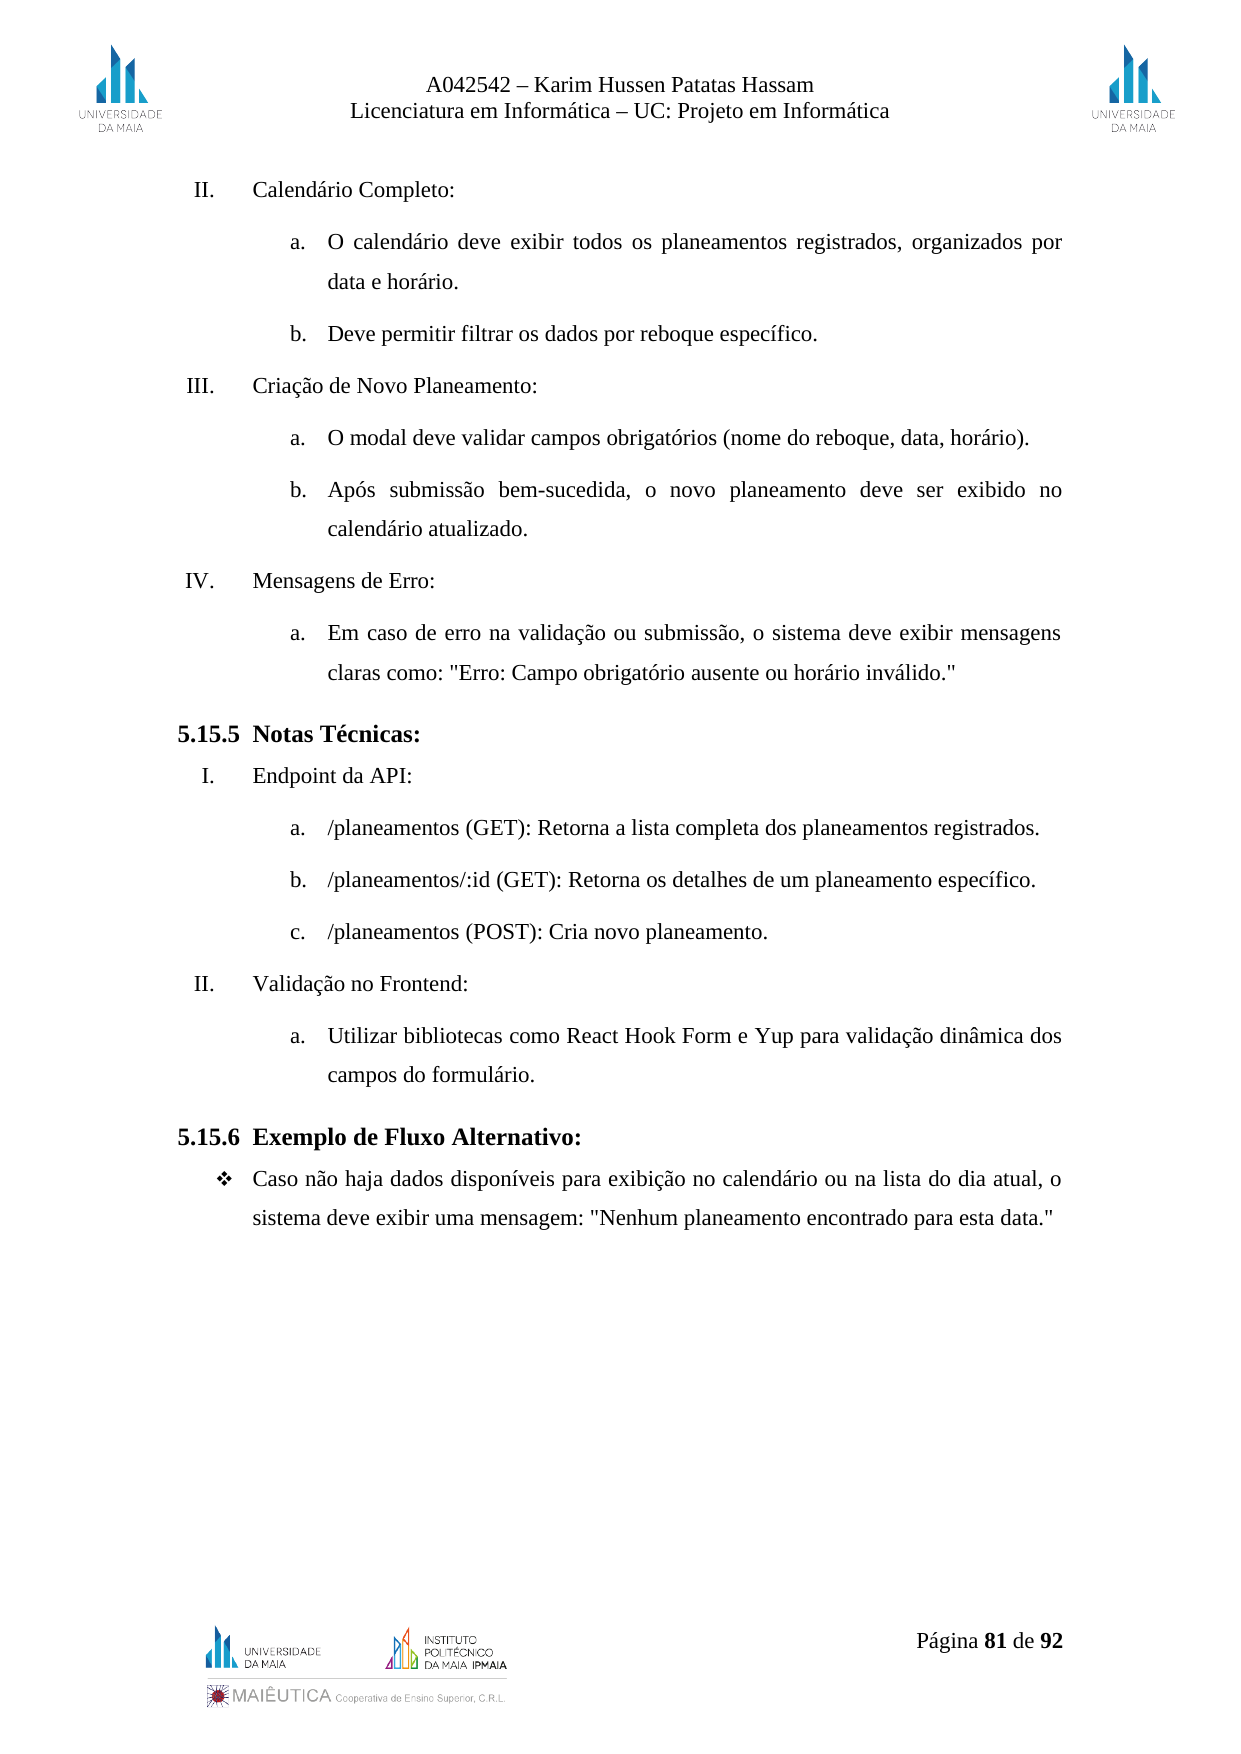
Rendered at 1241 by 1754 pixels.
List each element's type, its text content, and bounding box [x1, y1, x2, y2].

list Utilizar bibliotecas como React Hook Form e Yup para validação dinâmica dos campos do formulário. [290, 1022, 1063, 1088]
list Mensagens de Erro: [215, 567, 1063, 593]
subtitle Exemplo de Fluxo Alternativo: [177, 1122, 1063, 1150]
list Após submissão bem-sucedida, o novo planeamento deve ser exibido no calendário atualizado. [290, 476, 1063, 541]
picture [67, 32, 178, 148]
list Calendário Completo: [215, 176, 1063, 203]
picture [1080, 32, 1191, 148]
list O calendário deve exibir todos os planeamentos registrados, organizados por data e horário. [290, 228, 1063, 294]
list Validação no Frontend: [215, 970, 1063, 996]
list Deve permitir filtrar os dados por reboque específico. [290, 320, 1063, 346]
picture [177, 1604, 536, 1722]
list Endpoint da API: [215, 762, 1063, 788]
list /planeamentos (GET): Retorna a lista completa dos planeamentos registrados. [290, 814, 1063, 840]
subtitle Notas Técnicas: [177, 719, 1063, 748]
list Criação de Novo Planeamento: [215, 372, 1063, 398]
list Em caso de erro na validação ou submissão, o sistema deve exibir mensagens claras como: "Erro: Campo obrigatório ausente ou horário inválido." [290, 619, 1063, 685]
list O modal deve validar campos obrigatórios (nome do reboque, data, horário). [290, 424, 1063, 450]
list /planeamentos/:id (GET): Retorna os detalhes de um planeamento específico. [290, 866, 1063, 892]
list Caso não haja dados disponíveis para exibição no calendário ou na lista do dia atual, o sistema deve exibir uma mensagem: "Nenhum planeamento encontrado para esta data." [215, 1165, 1063, 1231]
list /planeamentos (POST): Cria novo planeamento. [290, 918, 1063, 944]
